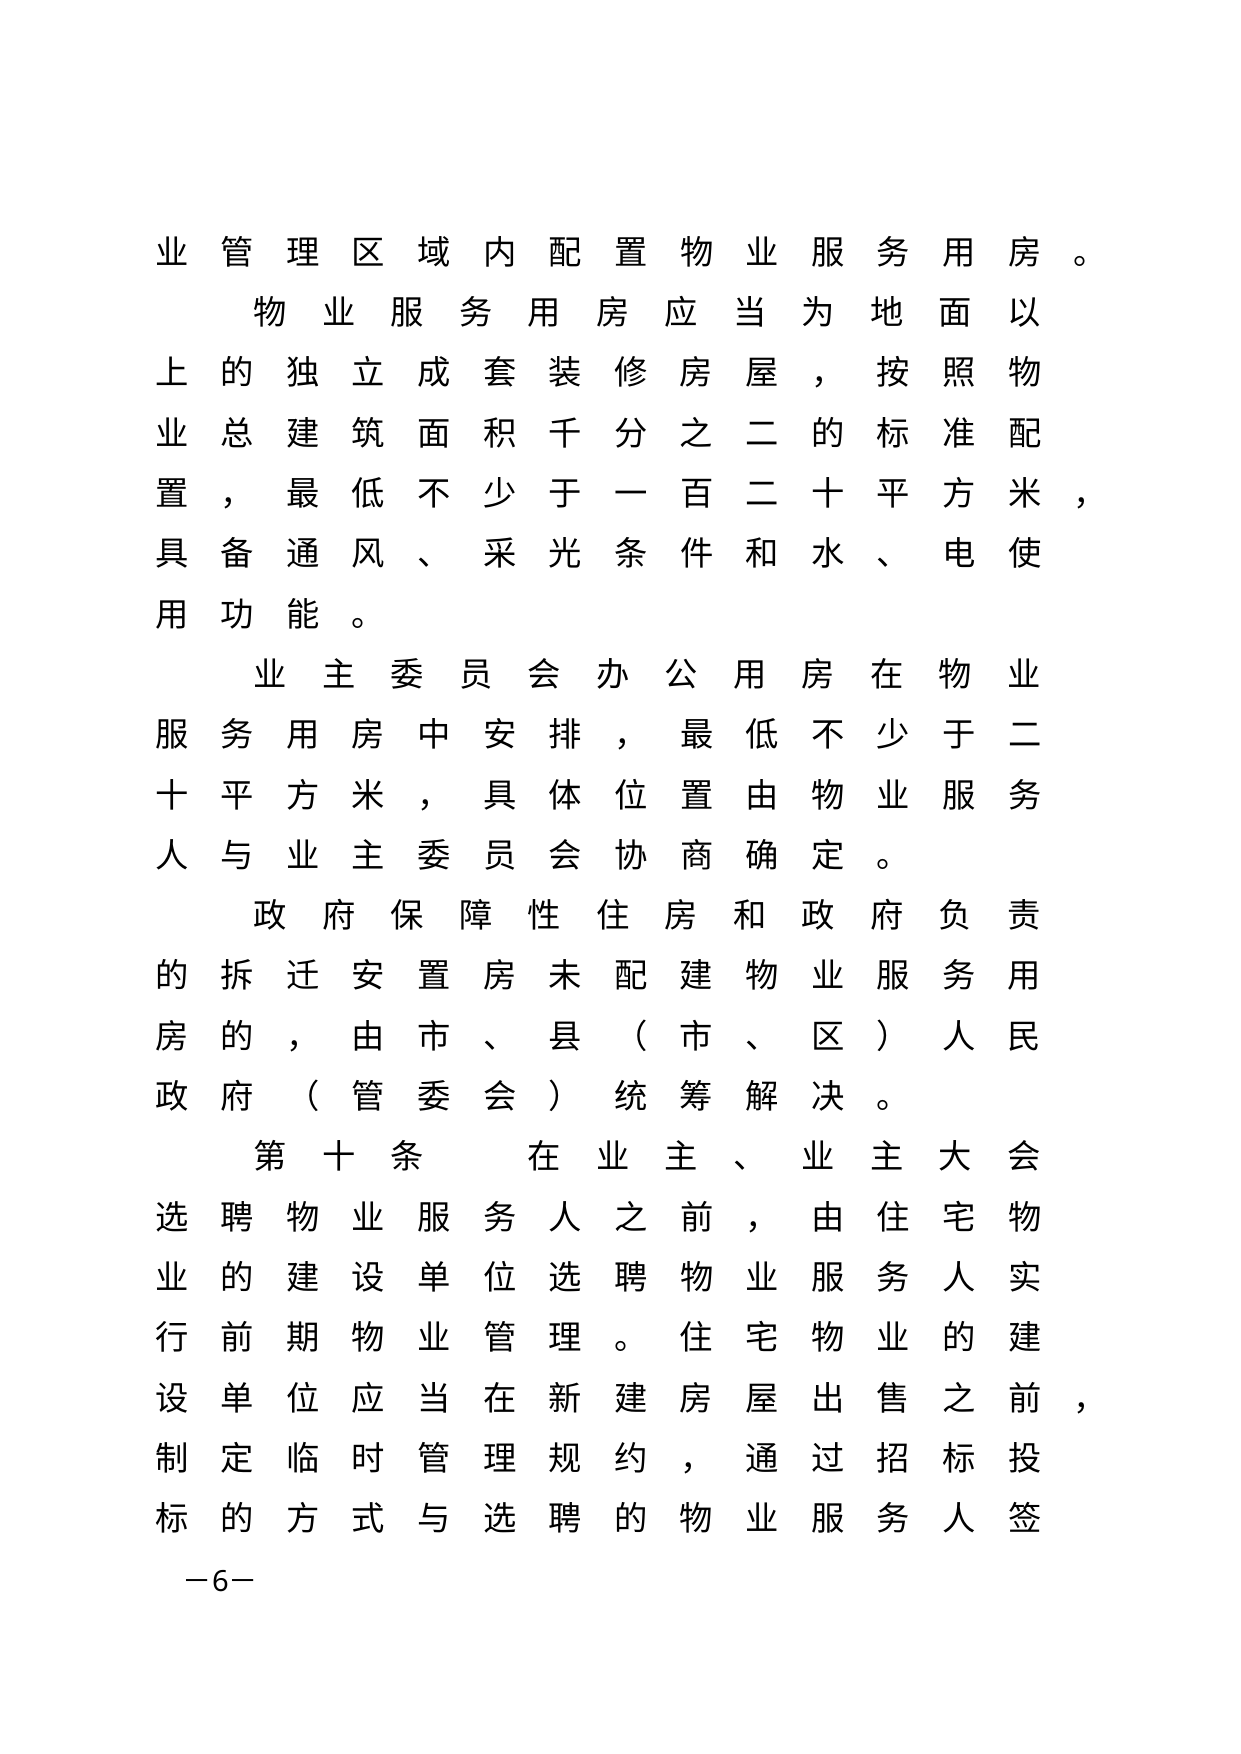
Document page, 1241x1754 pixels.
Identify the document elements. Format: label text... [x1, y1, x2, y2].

text 业主委员会办公用房在物业服务用房中安排，最低不少于二十平方米，具体位置由物业服务人与业主委员会协商确定。 [155, 642, 1073, 883]
text 物业服务用房应当为地面以上的独立成套装修房屋，按照物业总建筑面积千分之二的标准配置，最低不少于一百二十平方米，具备通风、采光条件和水、电使用功能。 [155, 280, 1073, 642]
text 政府保障性住房和政府负责的拆迁安置房未配建物业服务用房的，由市、县（市、区）人民政府（管委会）统筹解决。 [155, 883, 1073, 1124]
text 第九条 建设单位应当在物业管理区域内配置物业服务用房。 [155, 219, 1073, 280]
